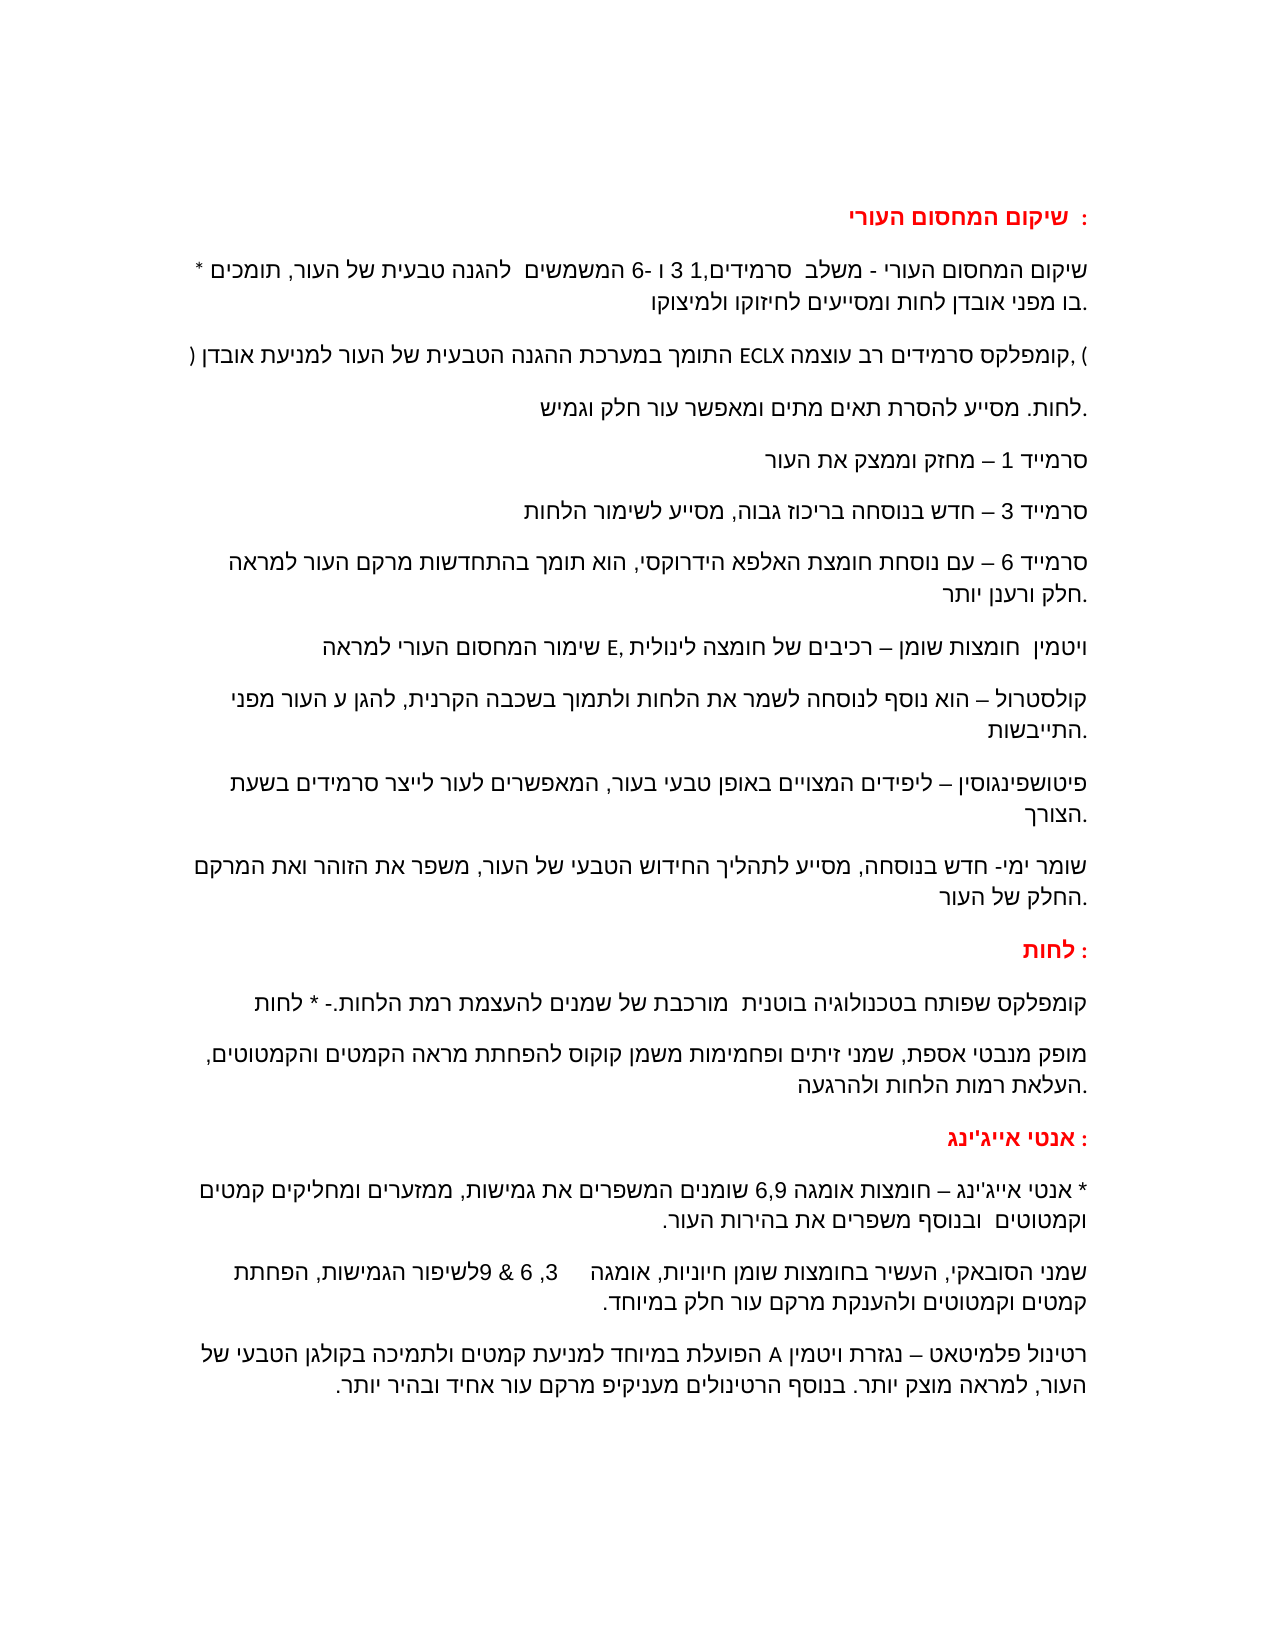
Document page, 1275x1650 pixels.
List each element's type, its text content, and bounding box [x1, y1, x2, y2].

text קומפלקס שפותח בטכנולוגיה בוטנית מורכבת של שמנים להעצמת רמת הלחות.- * לחות [187, 989, 1087, 1016]
text לחות. מסייע להסרת תאים מתים ומאפשר עור חלק וגמיש. [187, 394, 1087, 422]
text פיטושפינגוסין – ליפידים המצויים באופן טבעי בעור, המאפשרים לעור לייצר סרמידים בשעת הצורך. [187, 769, 1087, 828]
text רטינול פלמיטאט – נגזרת ויטמין A הפועלת במיוחד למניעת קמטים ולתמיכה בקולגן הטבעי של העור, למראה מוצק יותר. בנוסף הרטינולים מעניקיפ מרקם עור אחיד ובהיר יותר. [187, 1340, 1087, 1398]
text שימור המחסום העורי למראה E, ויטמין חומצות שומן – רכיבים של חומצה לינולית [187, 633, 1087, 661]
text מופק מנבטי אספת, שמני זיתים ופחמימות משמן קוקוס להפחתת מראה הקמטים והקמטוטים, העלאת רמות הלחות ולהרגעה. [187, 1041, 1087, 1099]
text ) התומך במערכת ההגנה הטבעית של העור למניעת אובדן ECLX קומפלקס סרמידים רב עוצמה, ( [187, 341, 1087, 369]
text אנטי אייג'ינג : [187, 1124, 1087, 1152]
text * שיקום המחסום העורי - משלב סרמידים,1 3 ו -6 המשמשים להגנה טבעית של העור, תומכים בו מפני אובדן לחות ומסייעים לחיזוקו ולמיצוקו. [187, 256, 1087, 316]
text שיקום המחסום העורי : [187, 203, 1087, 231]
text * אנטי אייג'ינג – חומצות אומגה 6,9 שומנים המשפרים את גמישות, ממזערים ומחליקים קמטים וקמטוטים ובנוסף משפרים את בהירות העור. [187, 1177, 1087, 1234]
text סרמייד 6 – עם נוסחת חומצת האלפא הידרוקסי, הוא תומך בהתחדשות מרקם העור למראה חלק ורענן יותר. [187, 549, 1087, 608]
text שומר ימי- חדש בנוסחה, מסייע לתהליך החידוש הטבעי של העור, משפר את הזוהר ואת המרקם החלק של העור. [187, 853, 1087, 912]
text לחות : [187, 937, 1087, 964]
text קולסטרול – הוא נוסף לנוסחה לשמר את הלחות ולתמוך בשכבה הקרנית, להגן ע העור מפני התייבשות. [187, 686, 1087, 744]
text סרמייד 3 – חדש בנוסחה בריכוז גבוה, מסייע לשימור הלחות [187, 498, 1087, 525]
text סרמייד 1 – מחזק וממצק את העור [187, 447, 1087, 474]
text שמני הסובאקי, העשיר בחומצות שומן חיוניות, אומגה 3, 6 & 9לשיפור הגמישות, הפחתת קמטים וקמטוטים ולהענקת מרקם עור חלק במיוחד. [187, 1258, 1087, 1315]
